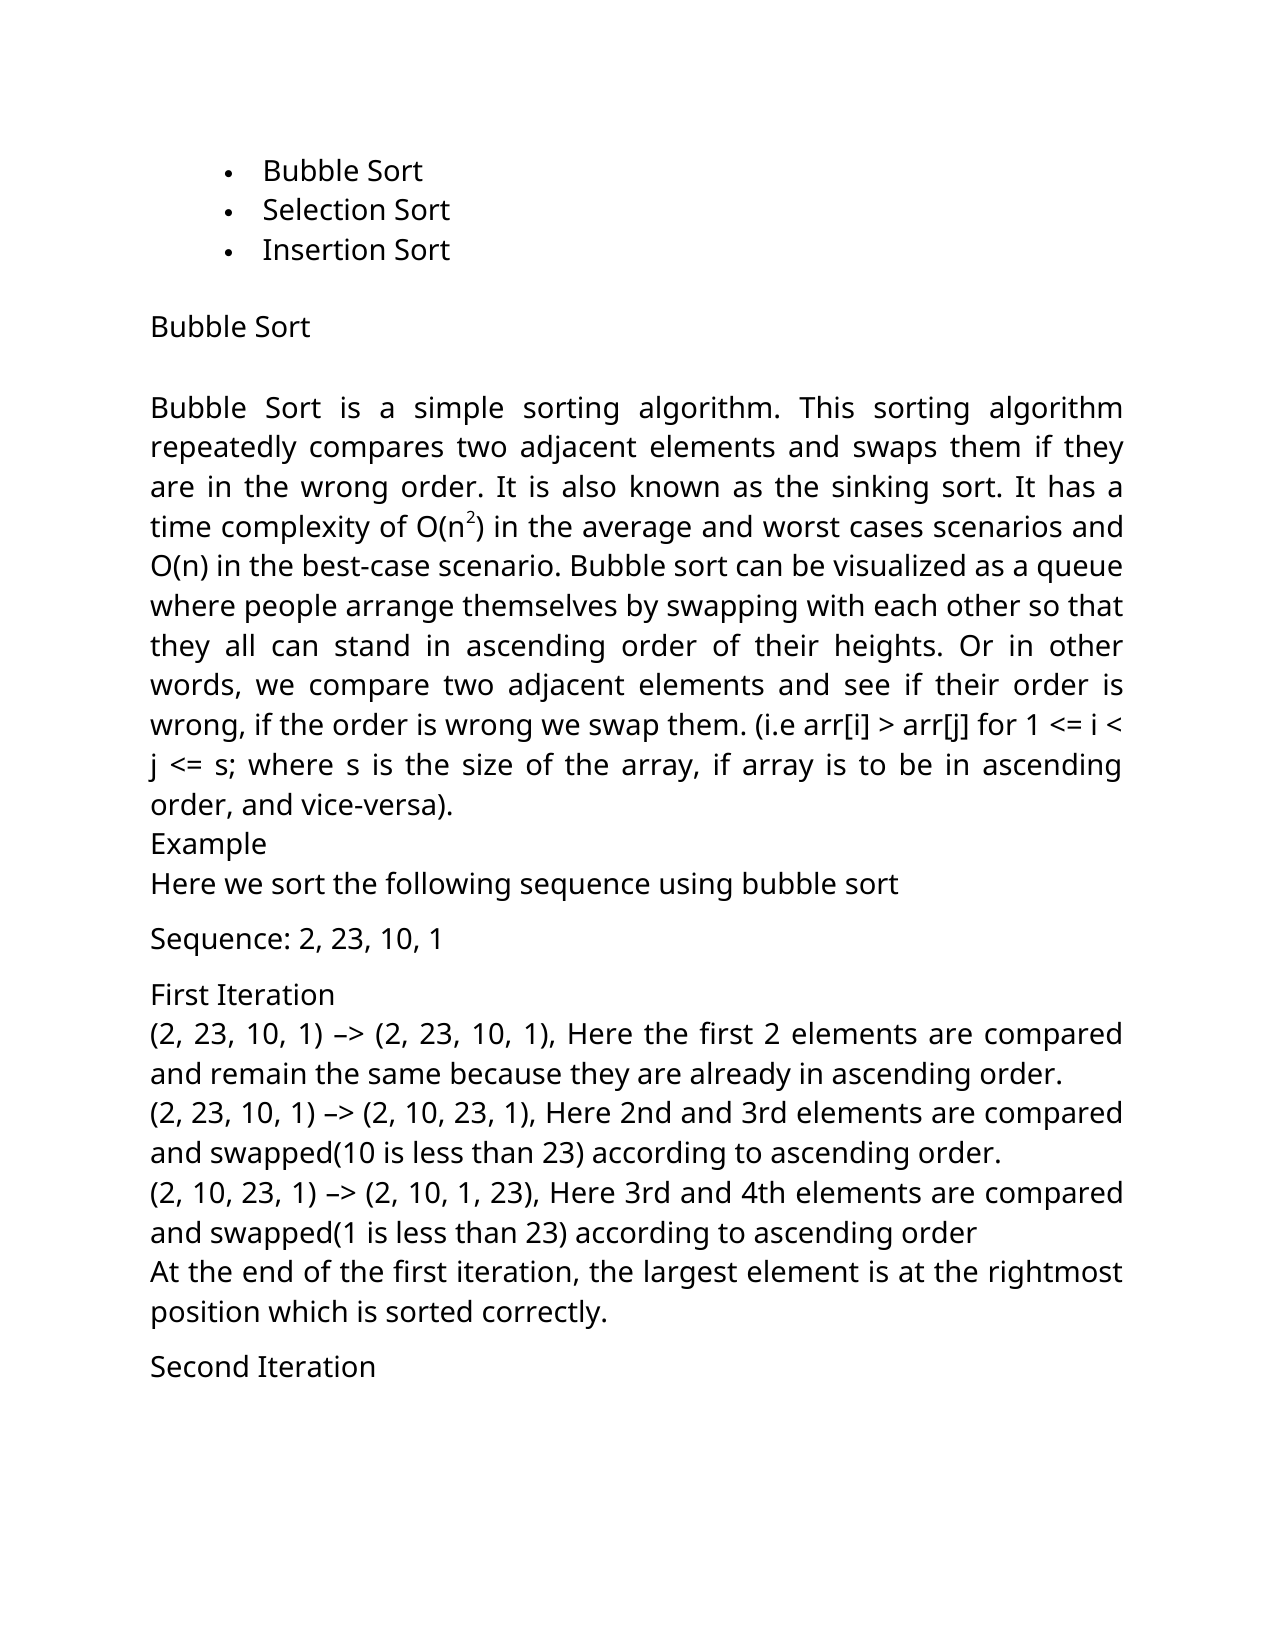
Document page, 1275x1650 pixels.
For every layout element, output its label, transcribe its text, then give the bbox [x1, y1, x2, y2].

text Second Iteration [150, 1347, 1125, 1386]
text Bubble Sort is a simple sorting algorithm. This sorting algorithm repeatedly compares two adjacent elements and swaps them if they are in the wrong order. It is also known as the sinking sort. It has a time complexity of O(n2) in the average and worst cases scenarios and O(n) in the best-case scenario. Bubble sort can be visualized as a queue where people arrange themselves by swapping with each other so that they all can stand in ascending order of their heights. Or in other words, we compare two adjacent elements and see if their order is wrong, if the order is wrong we swap them. (i.e arr[i] > arr[j] for 1 <= i < j <= s; where s is the size of the array, if array is to be in ascending order, and vice-versa). [150, 387, 1125, 823]
text (2, 10, 23, 1) –> (2, 10, 1, 23), Here 3rd and 4th elements are compared and swapped(1 is less than 23) according to ascending order [150, 1172, 1125, 1252]
text Sequence: 2, 23, 10, 1 [150, 918, 1125, 958]
list Selection Sort [225, 190, 1125, 229]
subtitle Bubble Sort [150, 307, 1125, 346]
text First Iteration [150, 974, 1125, 1013]
text (2, 23, 10, 1) –> (2, 10, 23, 1), Here 2nd and 3rd elements are compared and swapped(10 is less than 23) according to ascending order. [150, 1093, 1125, 1172]
list Insertion Sort [225, 229, 1125, 269]
list Bubble Sort [225, 150, 1125, 190]
text At the end of the first iteration, the largest element is at the rightmost position which is sorted correctly. [150, 1252, 1125, 1331]
text Example [150, 823, 1125, 863]
text (2, 23, 10, 1) –> (2, 23, 10, 1), Here the first 2 elements are compared and remain the same because they are already in ascending order. [150, 1013, 1125, 1093]
text Here we sort the following sequence using bubble sort [150, 863, 1125, 903]
